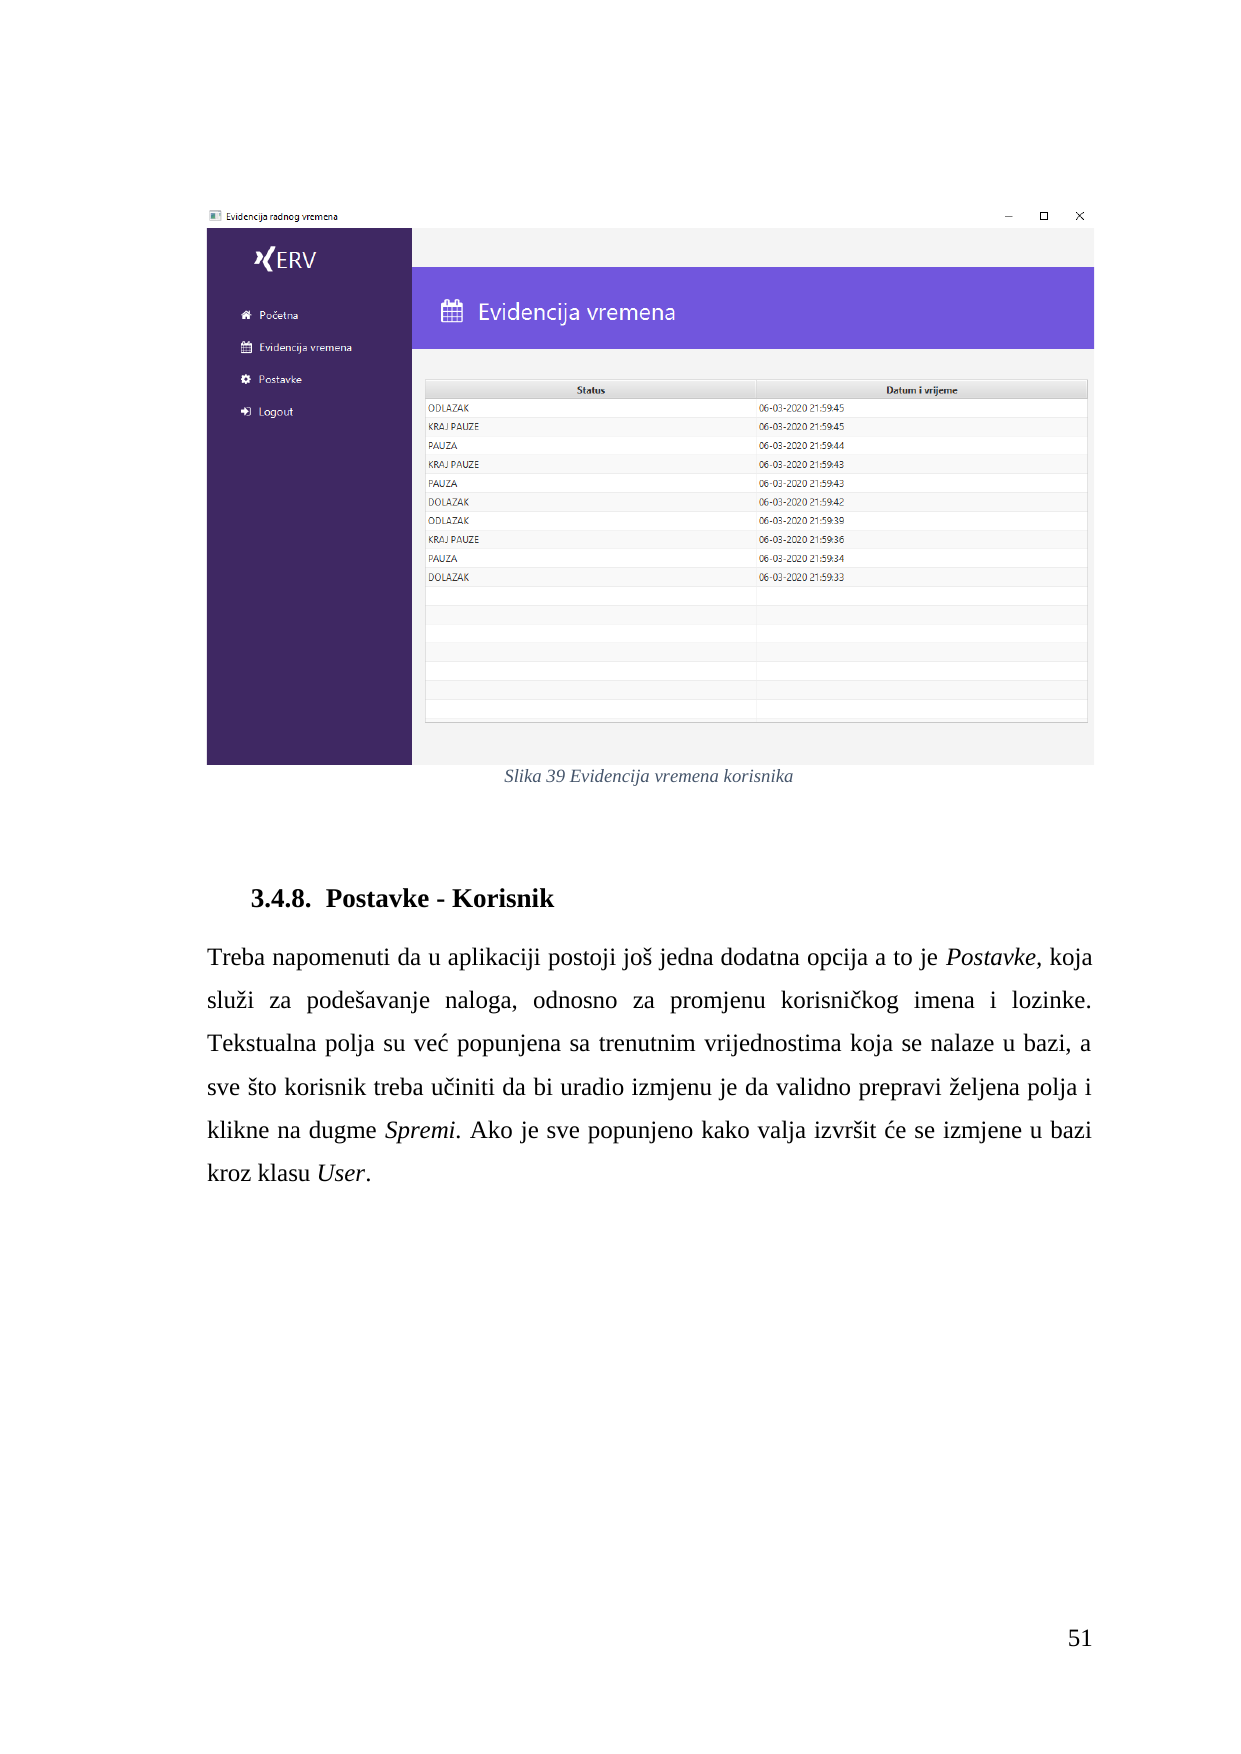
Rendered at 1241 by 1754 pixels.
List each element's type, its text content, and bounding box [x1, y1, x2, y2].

text Slika 39 Evidencija vremena korisnika [207, 765, 1092, 786]
text Treba napomenuti da u aplikaciji postoji još jedna dodatna opcija a to je Postavke, koja služi za podešavanje naloga, odnosno za promjenu korisničkog imena i lozinke. Tekstualna polja su već popunjena sa trenutnim vrijednostima koja se nalaze u bazi, a sve što korisnik treba učiniti da bi uradio izmjenu je da validno prepravi željena polja i klikne na dugme Spremi. Ako je sve popunjeno kako valja izvršit će se izmjene u bazi kroz klasu User. [207, 942, 1092, 1187]
subtitle Postavke - Korisnik [251, 882, 1092, 913]
picture [206, 206, 1095, 765]
